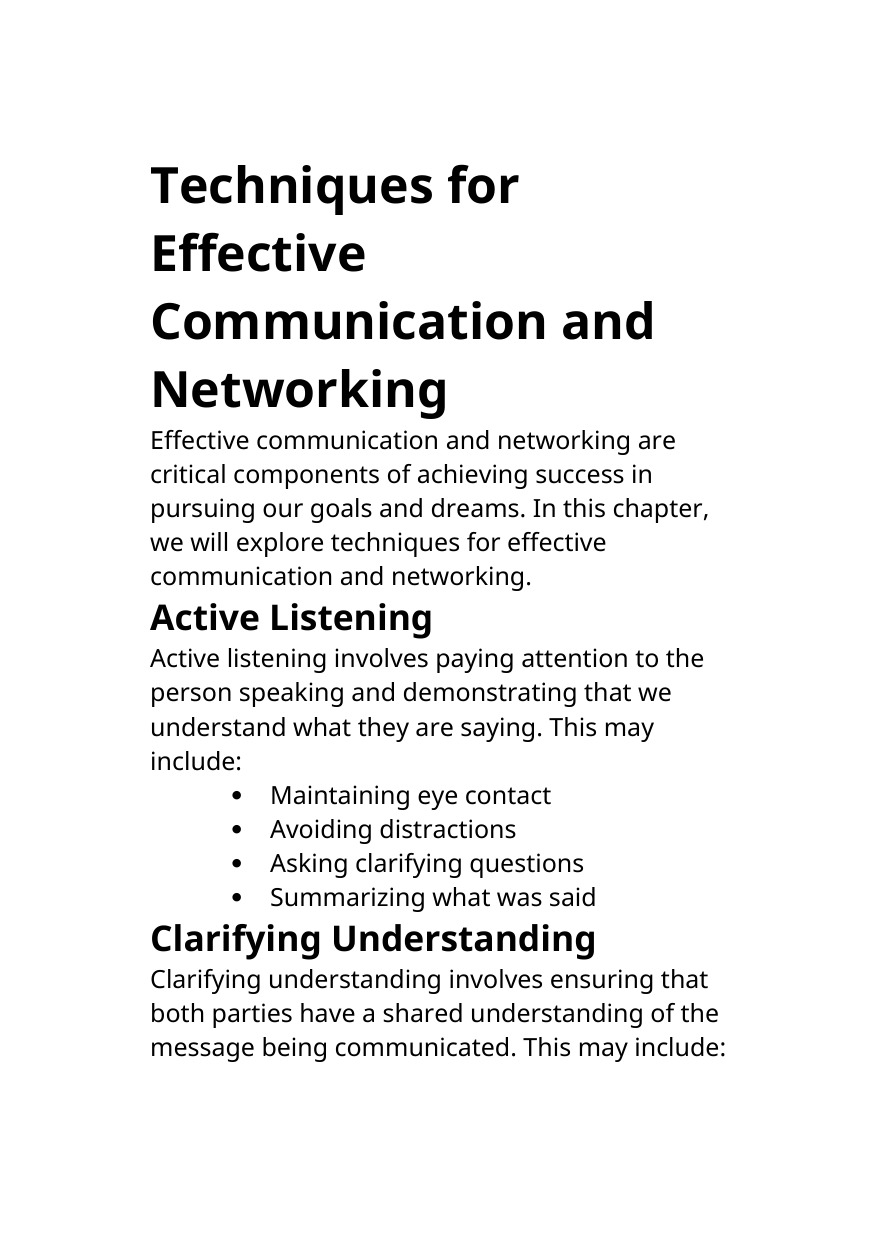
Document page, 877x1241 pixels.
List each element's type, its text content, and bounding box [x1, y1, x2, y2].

text Effective communication and networking are critical components of achieving success in pursuing our goals and dreams. In this chapter, we will explore techniques for effective communication and networking. [150, 422, 727, 593]
text Clarifying understanding involves ensuring that both parties have a shared understanding of the message being communicated. This may include: [150, 962, 727, 1064]
list Summarizing what was said [232, 879, 727, 913]
subtitle Clarifying Understanding [150, 913, 727, 962]
list Maintaining eye contact [232, 777, 727, 811]
list Avoiding distractions [232, 811, 727, 845]
subtitle Active Listening [150, 593, 727, 641]
text Active listening involves paying attention to the person speaking and demonstrating that we understand what they are saying. This may include: [150, 641, 727, 777]
list Asking clarifying questions [232, 845, 727, 879]
subtitle Techniques for Effective Communication and Networking [150, 150, 727, 422]
